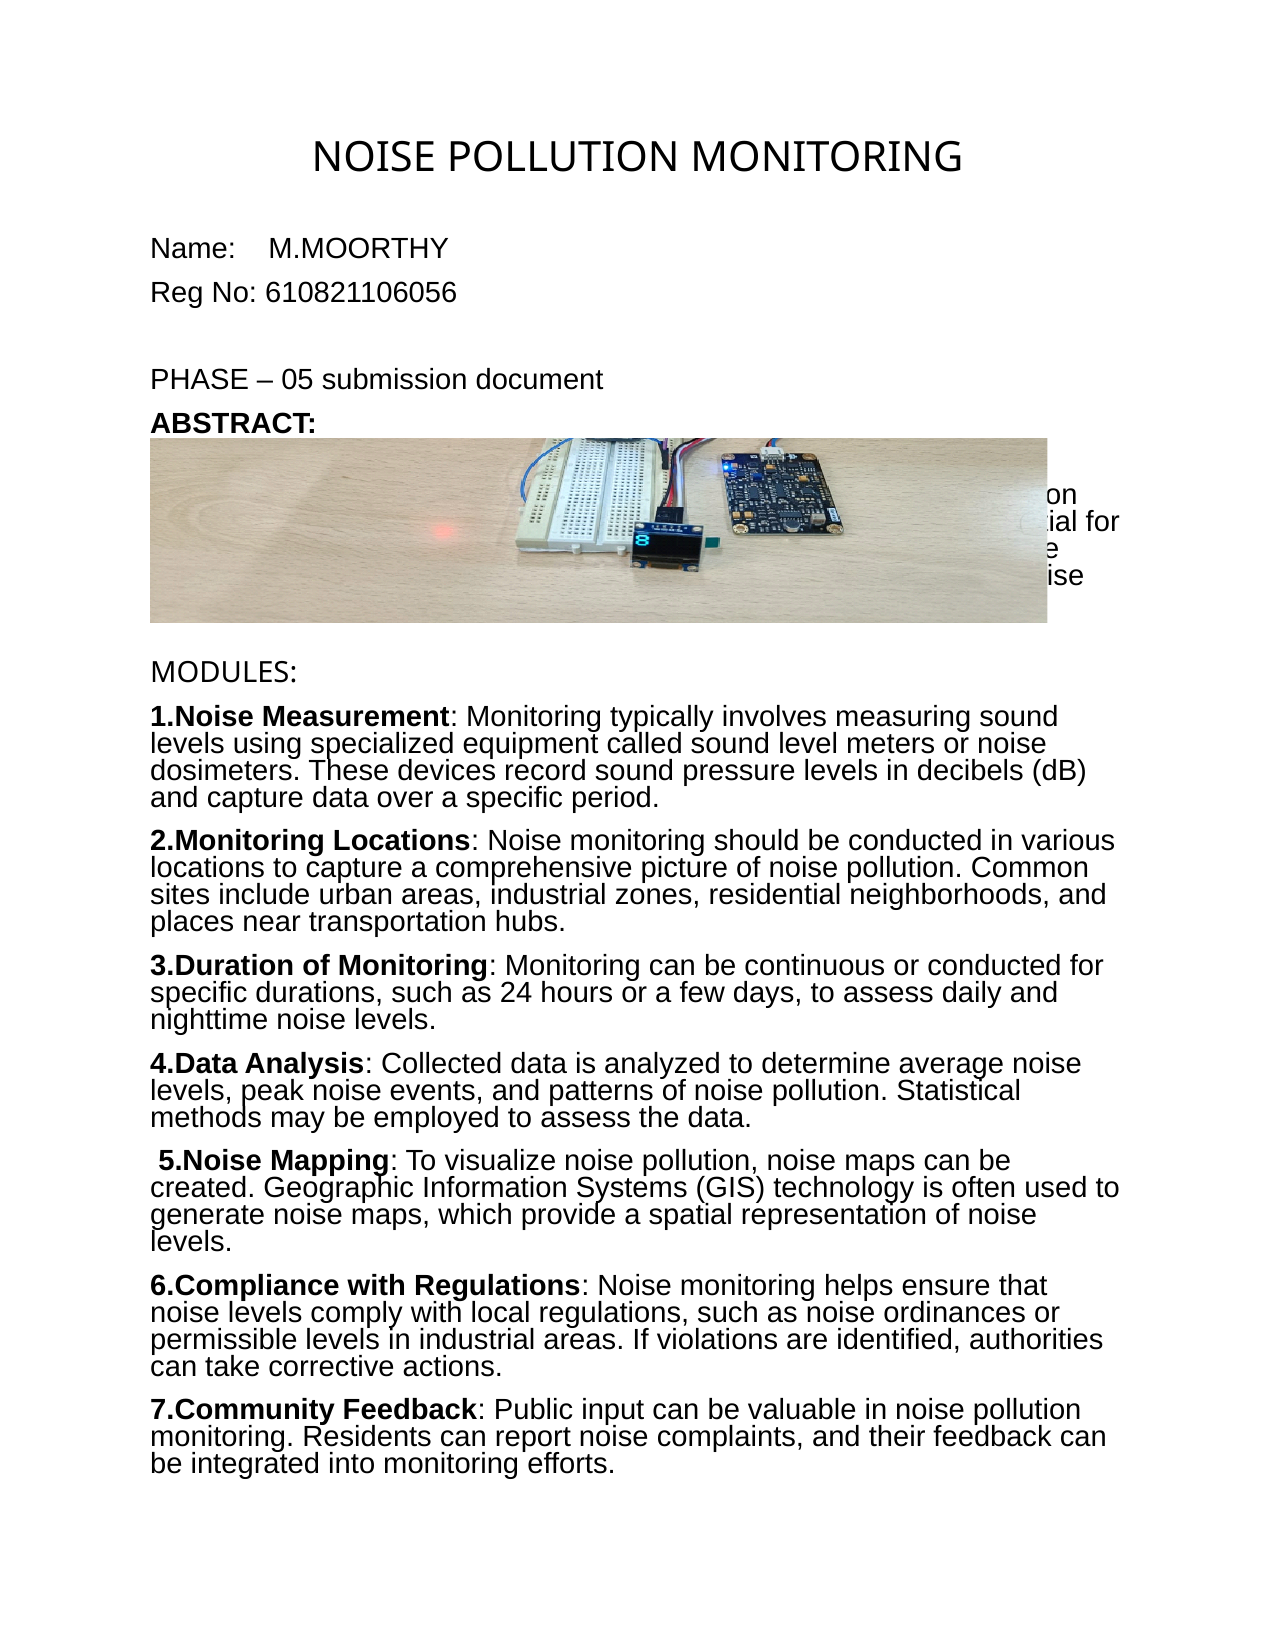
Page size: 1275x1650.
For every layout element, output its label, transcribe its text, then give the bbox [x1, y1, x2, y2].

text Noise pollution monitoring is the process of measuring and assessing levels of noise in the environment to understand its impact on human health and the ecosystem. Monitoring noise pollution is essential for implementing effective noise control measures and ensuring that noise levels comply with local regulations. Here are some key aspects of noise pollution monitoring: [150, 456, 1125, 644]
text 4.Data Analysis: Collected data is analyzed to determine average noise levels, peak noise events, and patterns of noise pollution. Statistical methods may be employed to assess the data. [150, 1051, 1125, 1132]
text 7.Community Feedback: Public input can be valuable in noise pollution monitoring. Residents can report noise complaints, and their feedback can be integrated into monitoring efforts. [150, 1398, 1125, 1479]
text Name: M.MOORTHY [150, 237, 1125, 264]
text MODULES: [150, 661, 1125, 688]
text 3.Duration of Monitoring: Monitoring can be continuous or conducted for specific durations, such as 24 hours or a few days, to assess daily and nighttime noise levels. [150, 954, 1125, 1035]
text 5.Noise Mapping: To visualize noise pollution, noise maps can be created. Geographic Information Systems (GIS) technology is often used to generate noise maps, which provide a spatial representation of noise levels. [150, 1149, 1125, 1257]
text ABSTRACT: [150, 412, 1125, 439]
text 2.Monitoring Locations: Noise monitoring should be conducted in various locations to capture a comprehensive picture of noise pollution. Common sites include urban areas, industrial zones, residential neighborhoods, and places near transportation hubs. [150, 829, 1125, 937]
text NOISE POLLUTION MONITORING [150, 150, 1125, 177]
text PHASE – 05 submission document [150, 368, 1125, 395]
text 6.Compliance with Regulations: Noise monitoring helps ensure that noise levels comply with local regulations, such as noise ordinances or permissible levels in industrial areas. If violations are identified, authorities can take corrective actions. [150, 1274, 1125, 1382]
text 1.Noise Measurement: Monitoring typically involves measuring sound levels using specialized equipment called sound level meters or noise dosimeters. These devices record sound pressure levels in decibels (dB) and capture data over a specific period. [150, 705, 1125, 813]
text Reg No: 610821106056 [150, 281, 1125, 308]
